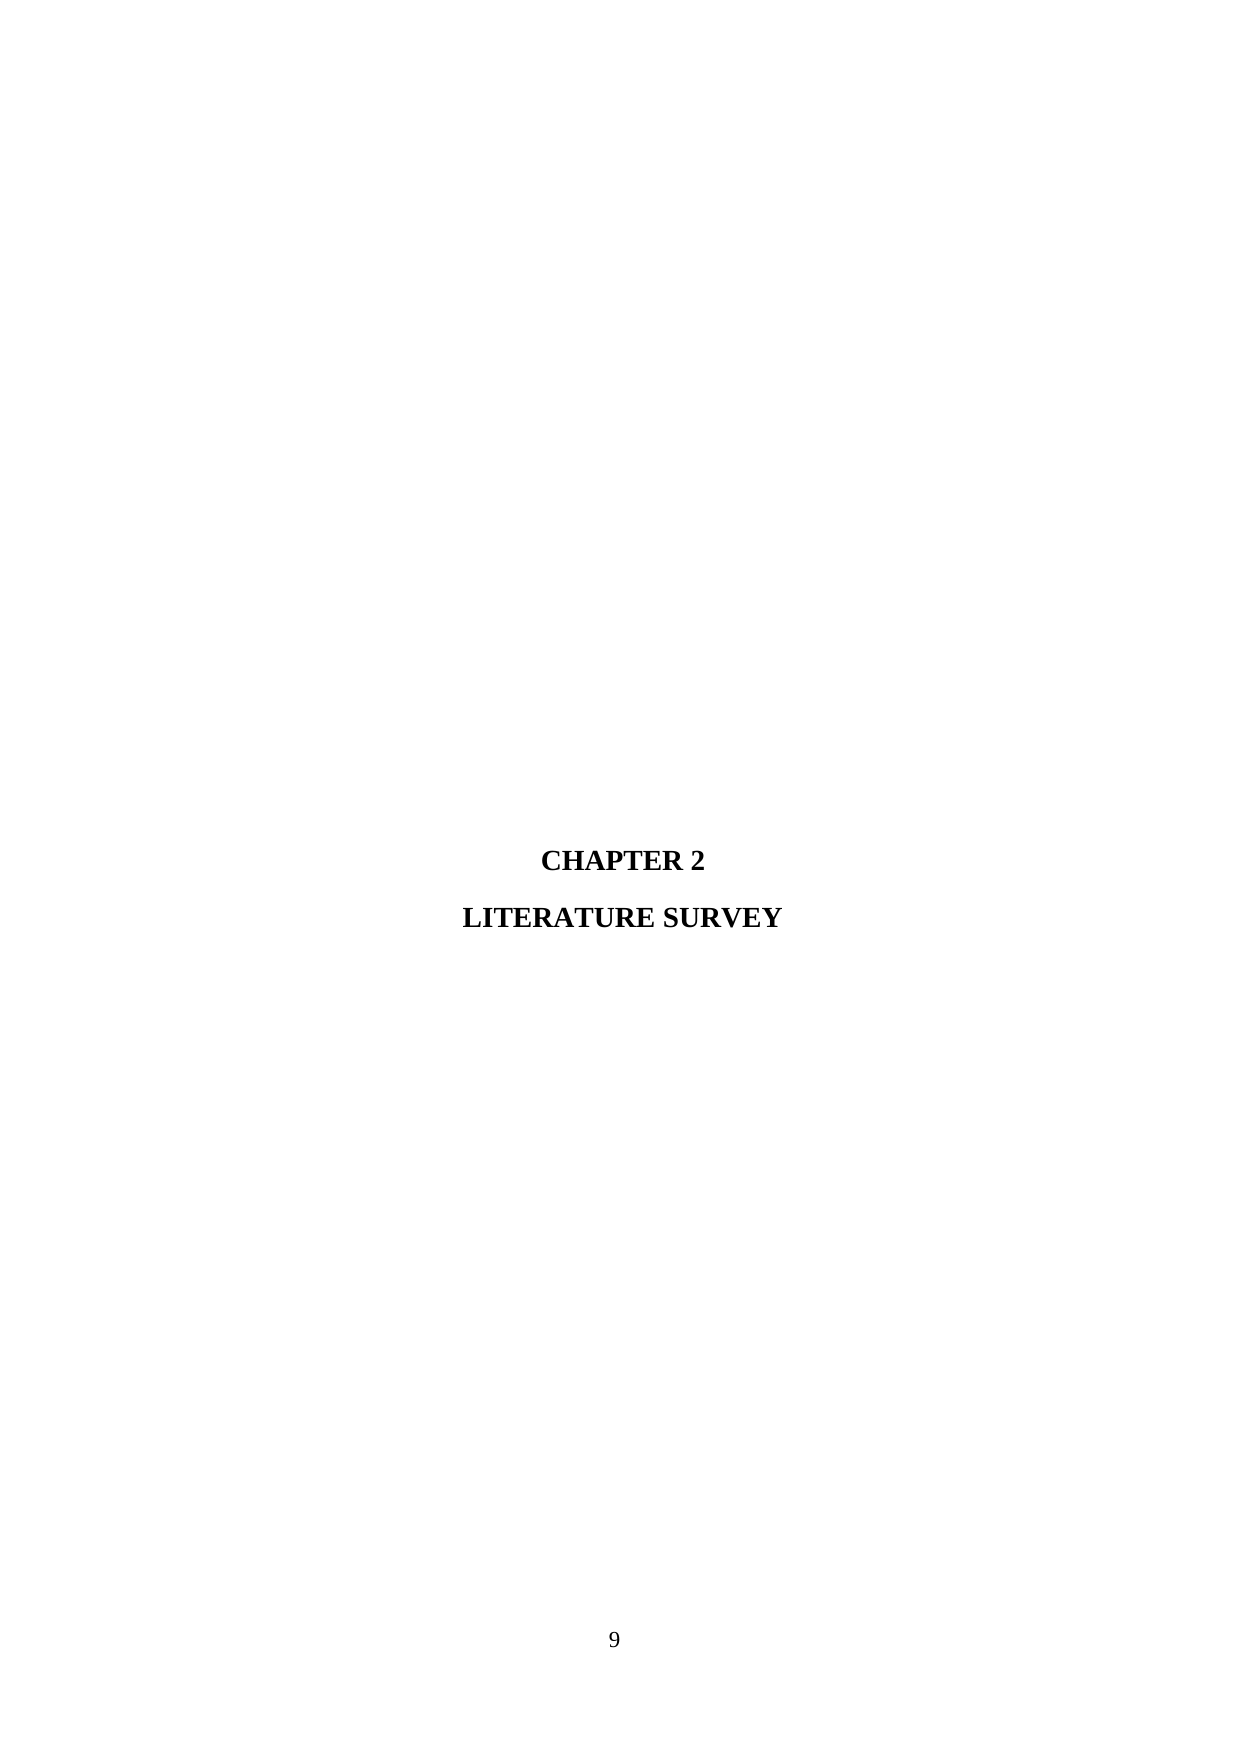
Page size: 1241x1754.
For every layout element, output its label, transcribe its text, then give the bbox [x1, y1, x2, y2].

subtitle CHAPTER 2 LITERATURE SURVEY [462, 843, 783, 934]
